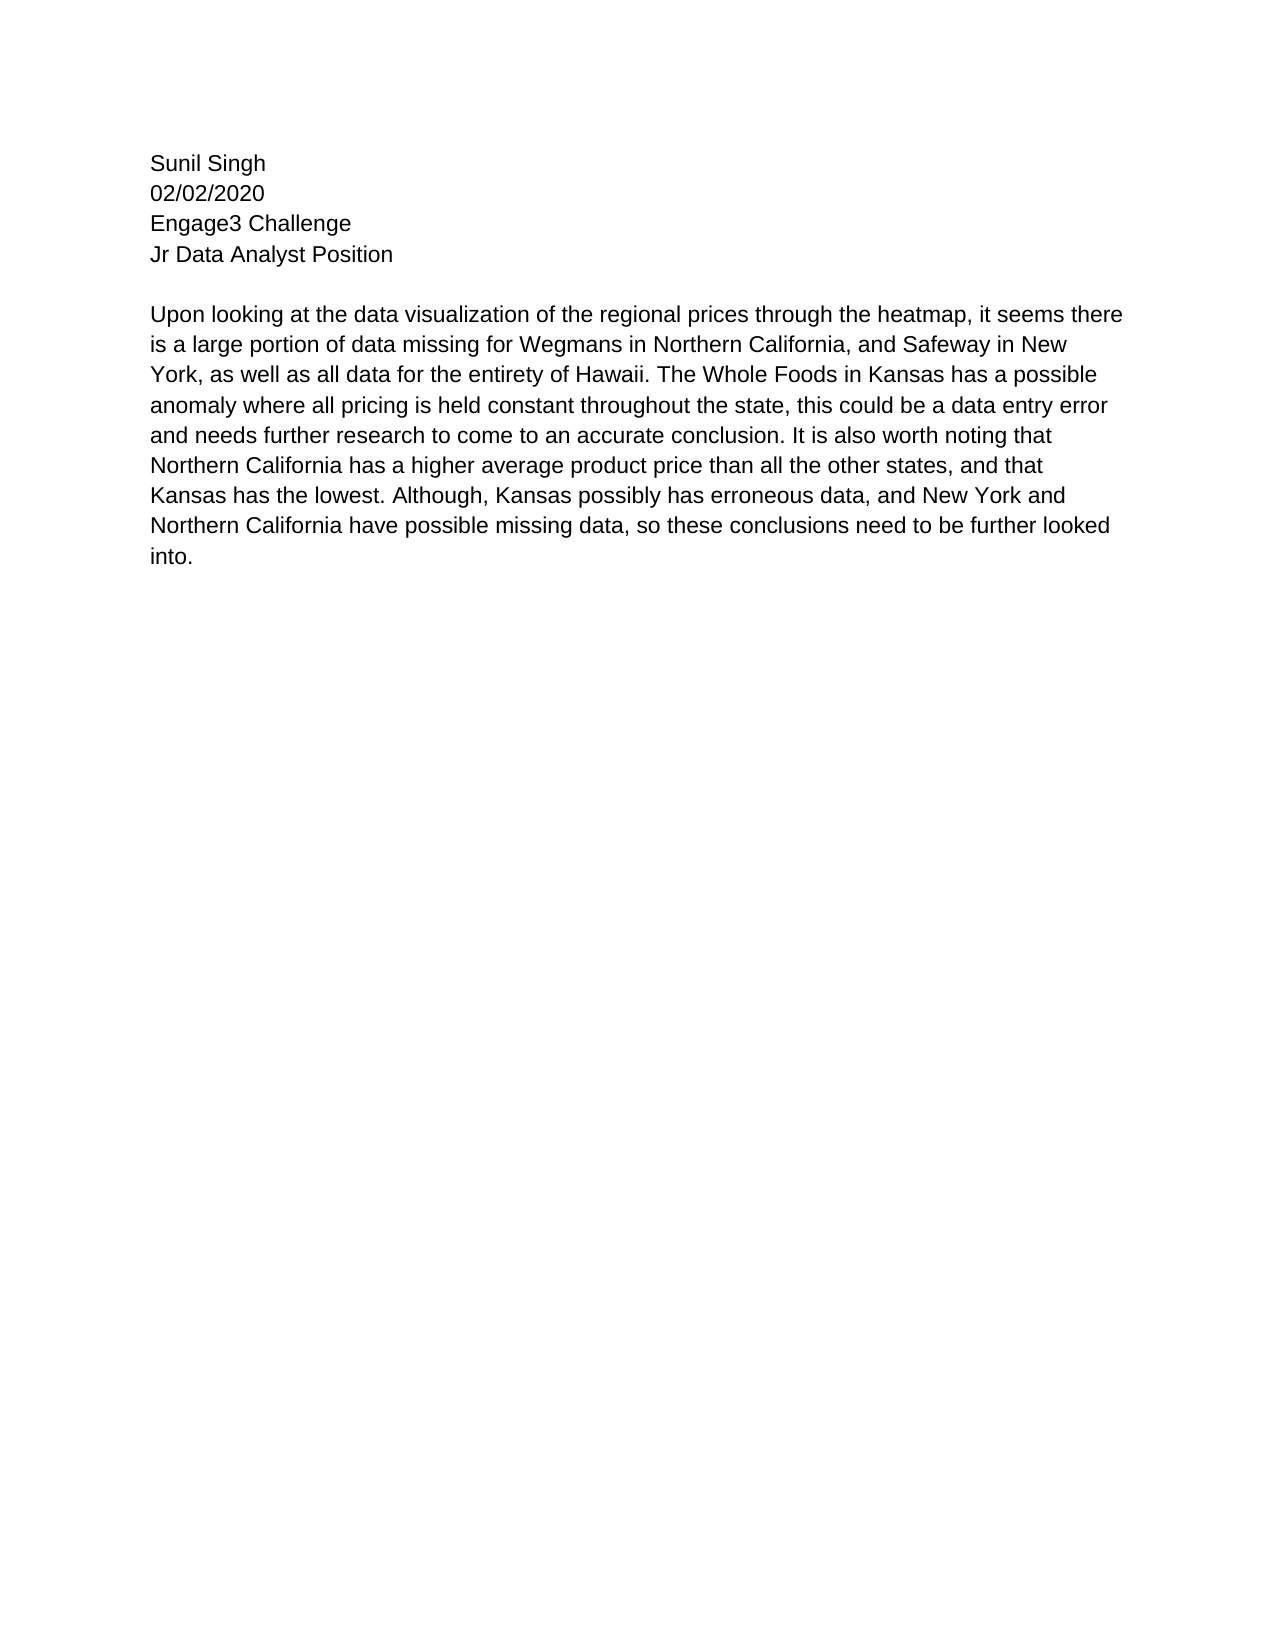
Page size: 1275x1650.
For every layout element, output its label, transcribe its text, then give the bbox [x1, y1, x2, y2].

text Sunil Singh [150, 150, 1125, 176]
text Jr Data Analyst Position [150, 241, 1125, 267]
text 02/02/2020 [150, 180, 1125, 207]
text Upon looking at the data visualization of the regional prices through the heatmap, it seems there is a large portion of data missing for Wegmans in Northern California, and Safeway in New York, as well as all data for the entirety of Hawaii. The Whole Foods in Kansas has a possible anomaly where all pricing is held constant throughout the state, this could be a data entry error and needs further research to come to an accurate conclusion. It is also worth noting that Northern California has a higher average product price than all the other states, and that Kansas has the lowest. Although, Kansas possibly has erroneous data, and New York and Northern California have possible missing data, so these conclusions need to be further looked into. [150, 301, 1125, 569]
text Engage3 Challenge [150, 210, 1125, 237]
